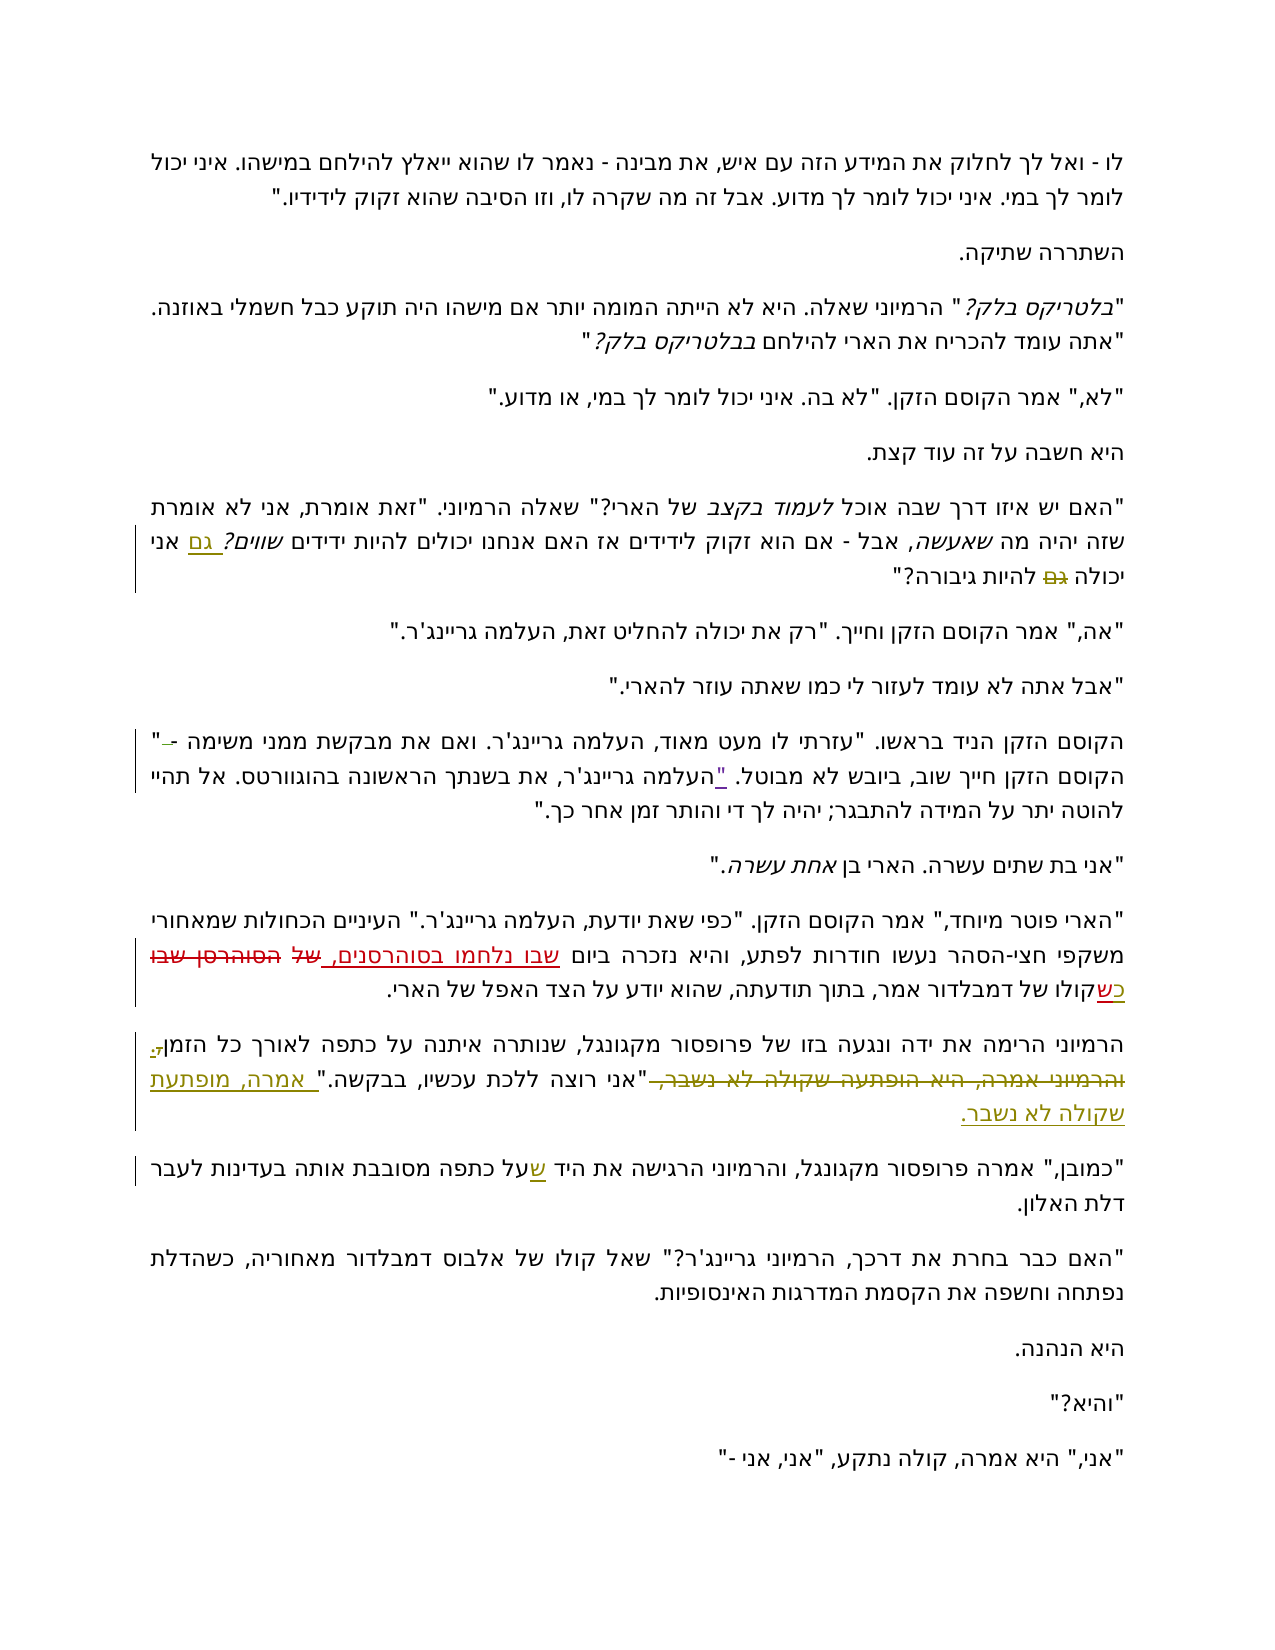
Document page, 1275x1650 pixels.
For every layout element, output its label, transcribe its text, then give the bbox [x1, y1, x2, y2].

text "אני," היא אמרה, קולה נתקע, "אני, אני -" [150, 1446, 1125, 1476]
text "האם יש איזו דרך שבה אוכל לעמוד בקצב של הארי?" שאלה הרמיוני. "זאת אומרת, אני לא אומרת שזה יהיה מה שאעשה, אבל - אם הוא זקוק לידידים אז האם אנחנו יכולים להיות ידידים שווים? אני יכולה להיות גיבורה?" [150, 495, 1125, 593]
text היא הנהנה. [150, 1335, 1125, 1365]
text "בלטריקס בלק?" הרמיוני שאלה. היא לא הייתה המומה יותר אם מישהו היה תוקע כבל חשמלי באוזנה. "אתה עומד להכריח את הארי להילחם בבלטריקס בלק?" [150, 295, 1125, 359]
text "האם כבר בחרת את דרכך, הרמיוני גריינג'ר?" שאל קולו של אלבוס דמבלדור מאחוריה, כשהדלת נפתחה וחשפה את הקסמת המדרגות האינסופיות. [150, 1246, 1125, 1310]
text "אני בת שתים עשרה. הארי בן אחת עשרה." [150, 853, 1125, 883]
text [150, 150, 1125, 214]
text "והיא?" [150, 1391, 1125, 1421]
text הרמיוני הרימה את ידה ונגעה בזו של פרופסור מקגונגל, שנותרה איתנה על כתפה לאורך כל הזמן "אני רוצה ללכת עכשיו, בבקשה." [150, 1032, 1125, 1131]
text "אבל אתה לא עומד לעזור לי כמו שאתה עוזר להארי." [150, 674, 1125, 704]
text הקוסם הזקן הניד בראשו. "עזרתי לו מעט מאוד, העלמה גריינג'ר. ואם את מבקשת ממני משימה -"הקוסם הזקן חייך שוב, ביובש לא מבוטל. העלמה גריינג'ר, את בשנתך הראשונה בהוגוורטס. אל תהיי להוטה יתר על המידה להתבגר; יהיה לך די והותר זמן אחר כך." [150, 729, 1125, 828]
text השתררה שתיקה. [150, 239, 1125, 269]
text "הארי פוטר מיוחד," אמר הקוסם הזקן. "כפי שאת יודעת, העלמה גריינג'ר." העיניים הכחולות שמאחורי משקפי חצי-הסהר נעשו חודרות לפתע, והיא נזכרה ביום קולו של דמבלדור אמר, בתוך תודעתה, שהוא יודע על הצד האפל של הארי. [150, 908, 1125, 1007]
text היא חשבה על זה עוד קצת. [150, 439, 1125, 469]
text "לא," אמר הקוסם הזקן. "לא בה. איני יכול לומר לך במי, או מדוע." [150, 384, 1125, 414]
text "כמובן," אמרה פרופסור מקגונגל, והרמיוני הרגישה את היד על כתפה מסובבת אותה בעדינות לעבר דלת האלון. [150, 1156, 1125, 1221]
text "אה," אמר הקוסם הזקן וחייך. "רק את יכולה להחליט זאת, העלמה גריינג'ר." [150, 619, 1125, 649]
